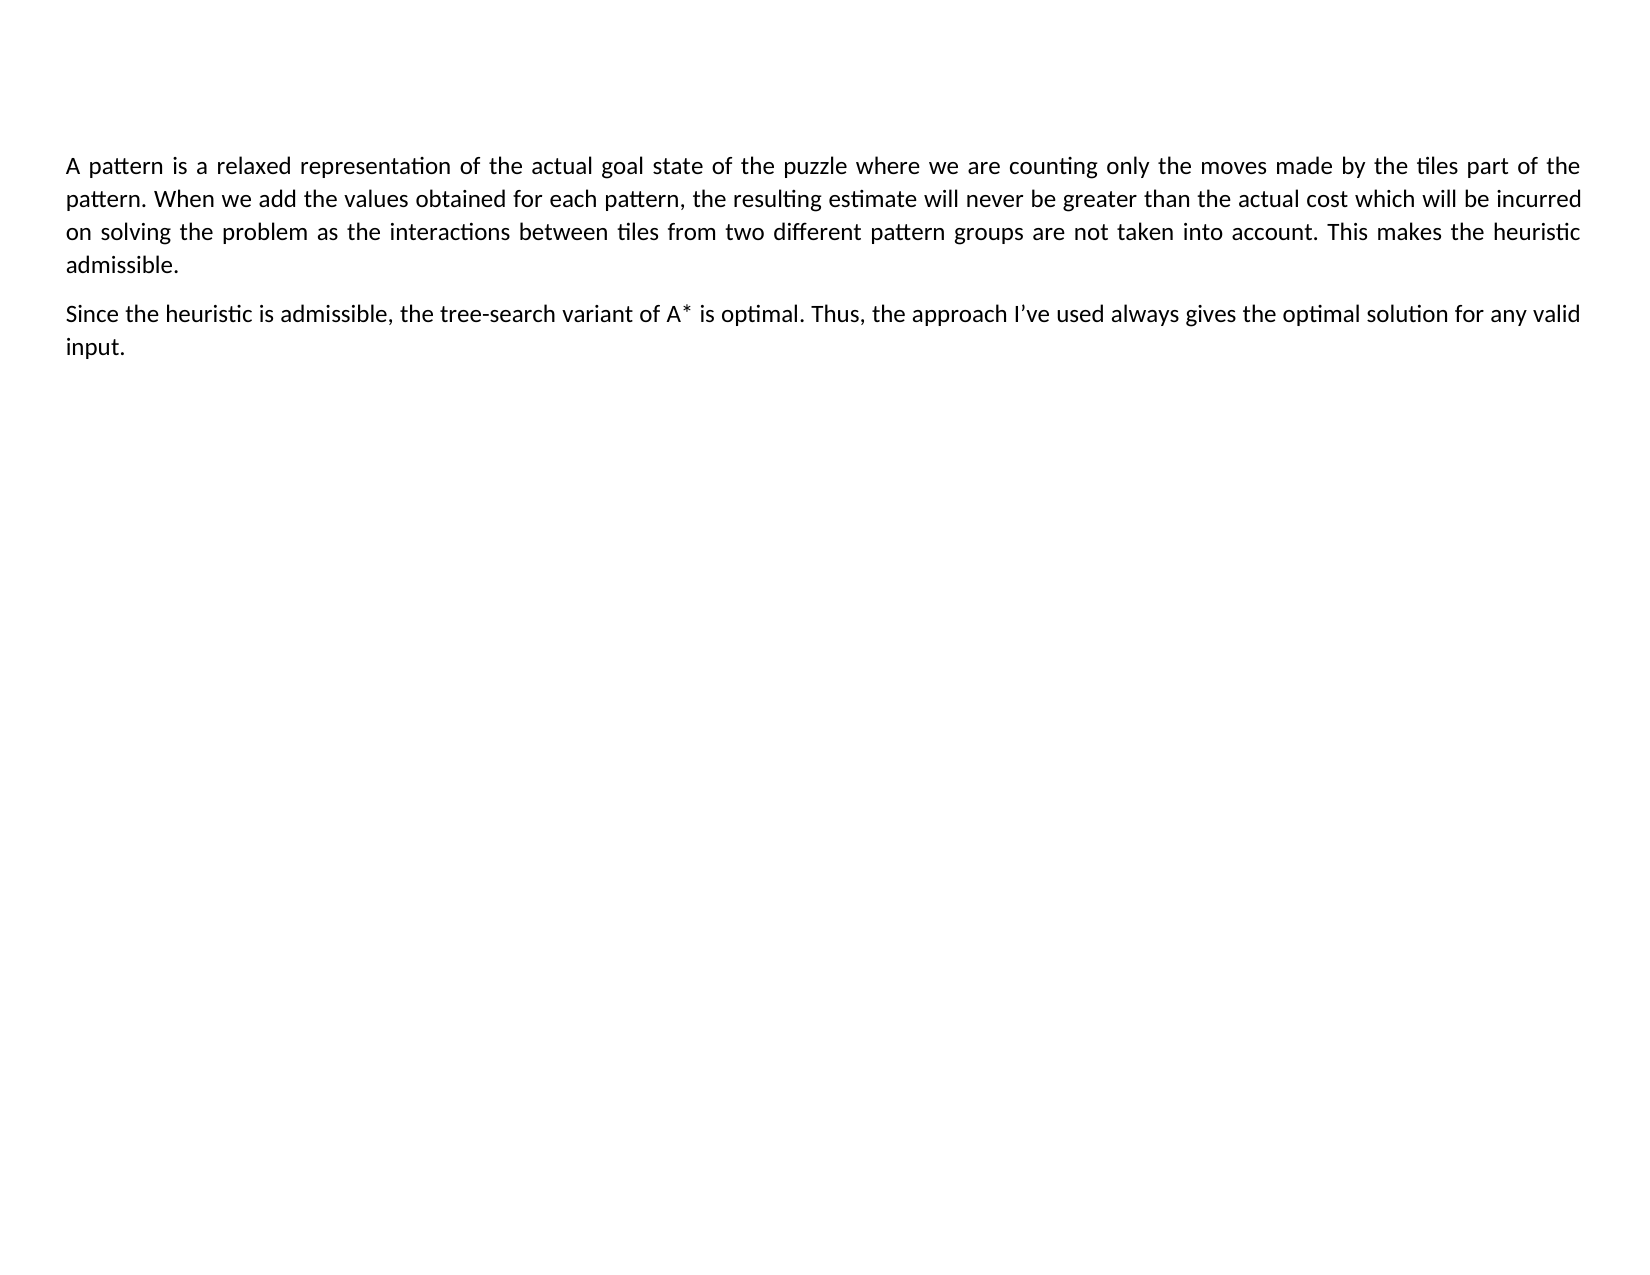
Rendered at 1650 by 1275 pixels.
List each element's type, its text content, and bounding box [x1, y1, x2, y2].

text A pattern is a relaxed representation of the actual goal state of the puzzle where we are counting only the moves made by the tiles part of the pattern. When we add the values obtained for each pattern, the resulting estimate will never be greater than the actual cost which will be incurred on solving the problem as the interactions between tiles from two different pattern groups are not taken into account. This makes the heuristic admissible. [66, 150, 1584, 279]
text Since the heuristic is admissible, the tree-search variant of A* is optimal. Thus, the approach I’ve used always gives the optimal solution for any valid input. [66, 298, 1584, 362]
